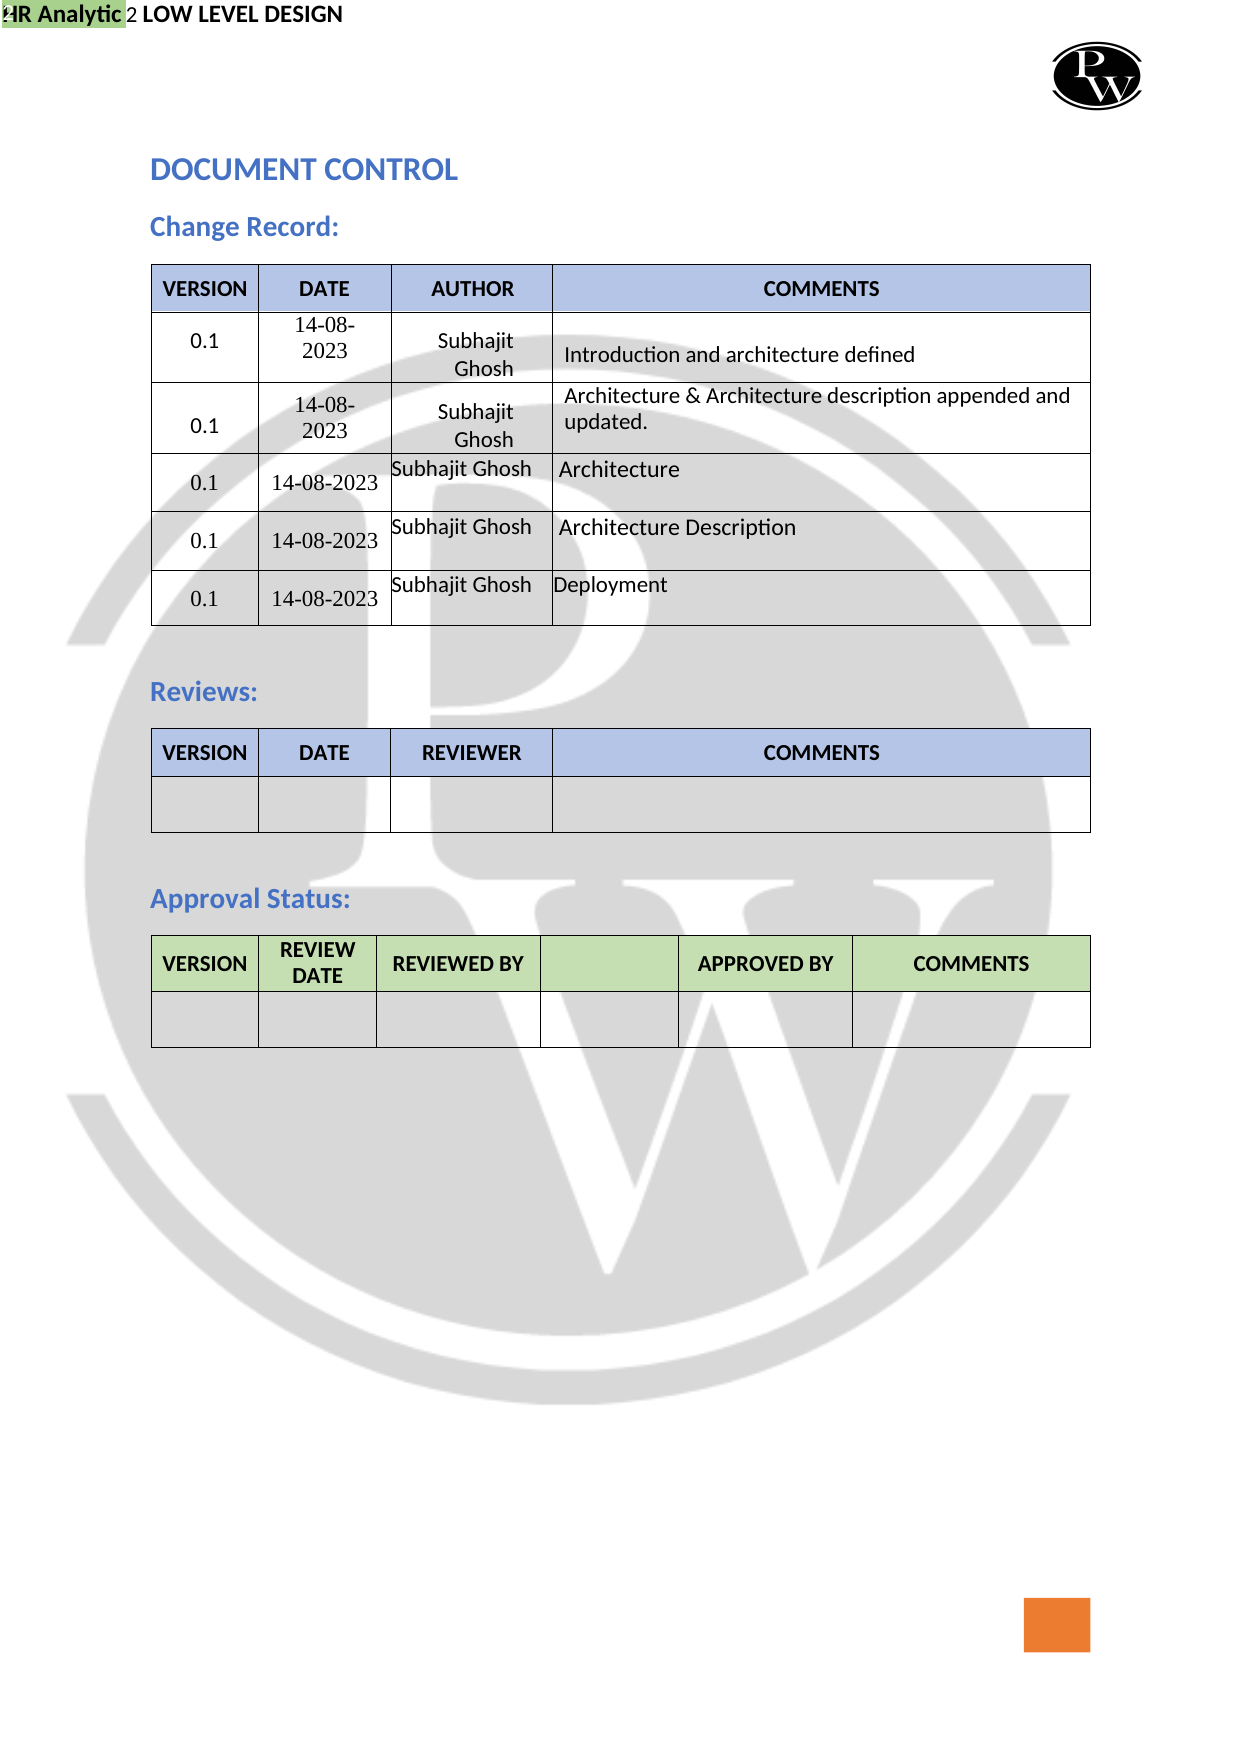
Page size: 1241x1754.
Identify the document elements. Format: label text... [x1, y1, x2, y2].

table_cell [391, 777, 552, 832]
table_header COMMENTS [853, 936, 1090, 991]
table_header VERSION [152, 936, 258, 991]
table_cell [259, 992, 376, 1047]
table_cell 14-08-2023 [259, 571, 391, 625]
table_cell [853, 992, 1090, 1047]
table_cell Subhajit Ghosh [392, 512, 552, 569]
table_header DATE [259, 265, 391, 311]
table_cell Subhajit Ghosh [392, 383, 552, 453]
table_cell Introduction and architecture defined [553, 313, 1090, 382]
table_header APPROVED BY [679, 936, 852, 991]
table_header VERSION [152, 729, 258, 776]
table_header REVIEW DATE [259, 936, 376, 991]
table_header AUTHOR [392, 265, 552, 311]
table_cell 0.1 [152, 571, 258, 625]
picture [1036, 0, 1158, 153]
table_cell Architecture [553, 454, 1090, 511]
table_cell Subhajit Ghosh [392, 454, 552, 511]
table_cell [259, 777, 390, 832]
subtitle Change Record: [150, 208, 1138, 244]
table_cell Architecture Description [553, 512, 1090, 569]
text Approval Status: [150, 880, 1138, 915]
table_header REVIEWED BY [377, 936, 540, 991]
table_cell 0.1 [152, 313, 258, 382]
table_cell [541, 992, 678, 1047]
table_header COMMENTS [553, 265, 1090, 311]
table_header REVIEWER [391, 729, 552, 776]
table_header DATE [259, 729, 390, 776]
table_cell Subhajit Ghosh [392, 571, 552, 625]
table_header COMMENTS [553, 729, 1090, 776]
text DOCUMENT CONTROL [150, 148, 1138, 189]
table_cell 14-08-2023 [259, 512, 391, 569]
table_cell Deployment [553, 571, 1090, 625]
text Reviews: [150, 673, 1138, 709]
table_cell [152, 777, 258, 832]
table_cell [679, 992, 852, 1047]
table_cell 0.1 [152, 512, 258, 569]
table_cell [553, 777, 1090, 832]
table_cell 14-08-2023 [259, 383, 391, 453]
table_cell Architecture & Architecture description appended and updated. [553, 383, 1090, 453]
table_cell Subhajit Ghosh [392, 313, 552, 382]
table_cell 14-08-2023 [259, 313, 391, 382]
table_cell 0.1 [152, 383, 258, 453]
table_header VERSION [152, 265, 258, 311]
table_cell [152, 992, 258, 1047]
table_cell 14-08-2023 [259, 454, 391, 511]
table_cell 0.1 [152, 454, 258, 511]
table_header [541, 936, 678, 991]
table_cell [377, 992, 540, 1047]
